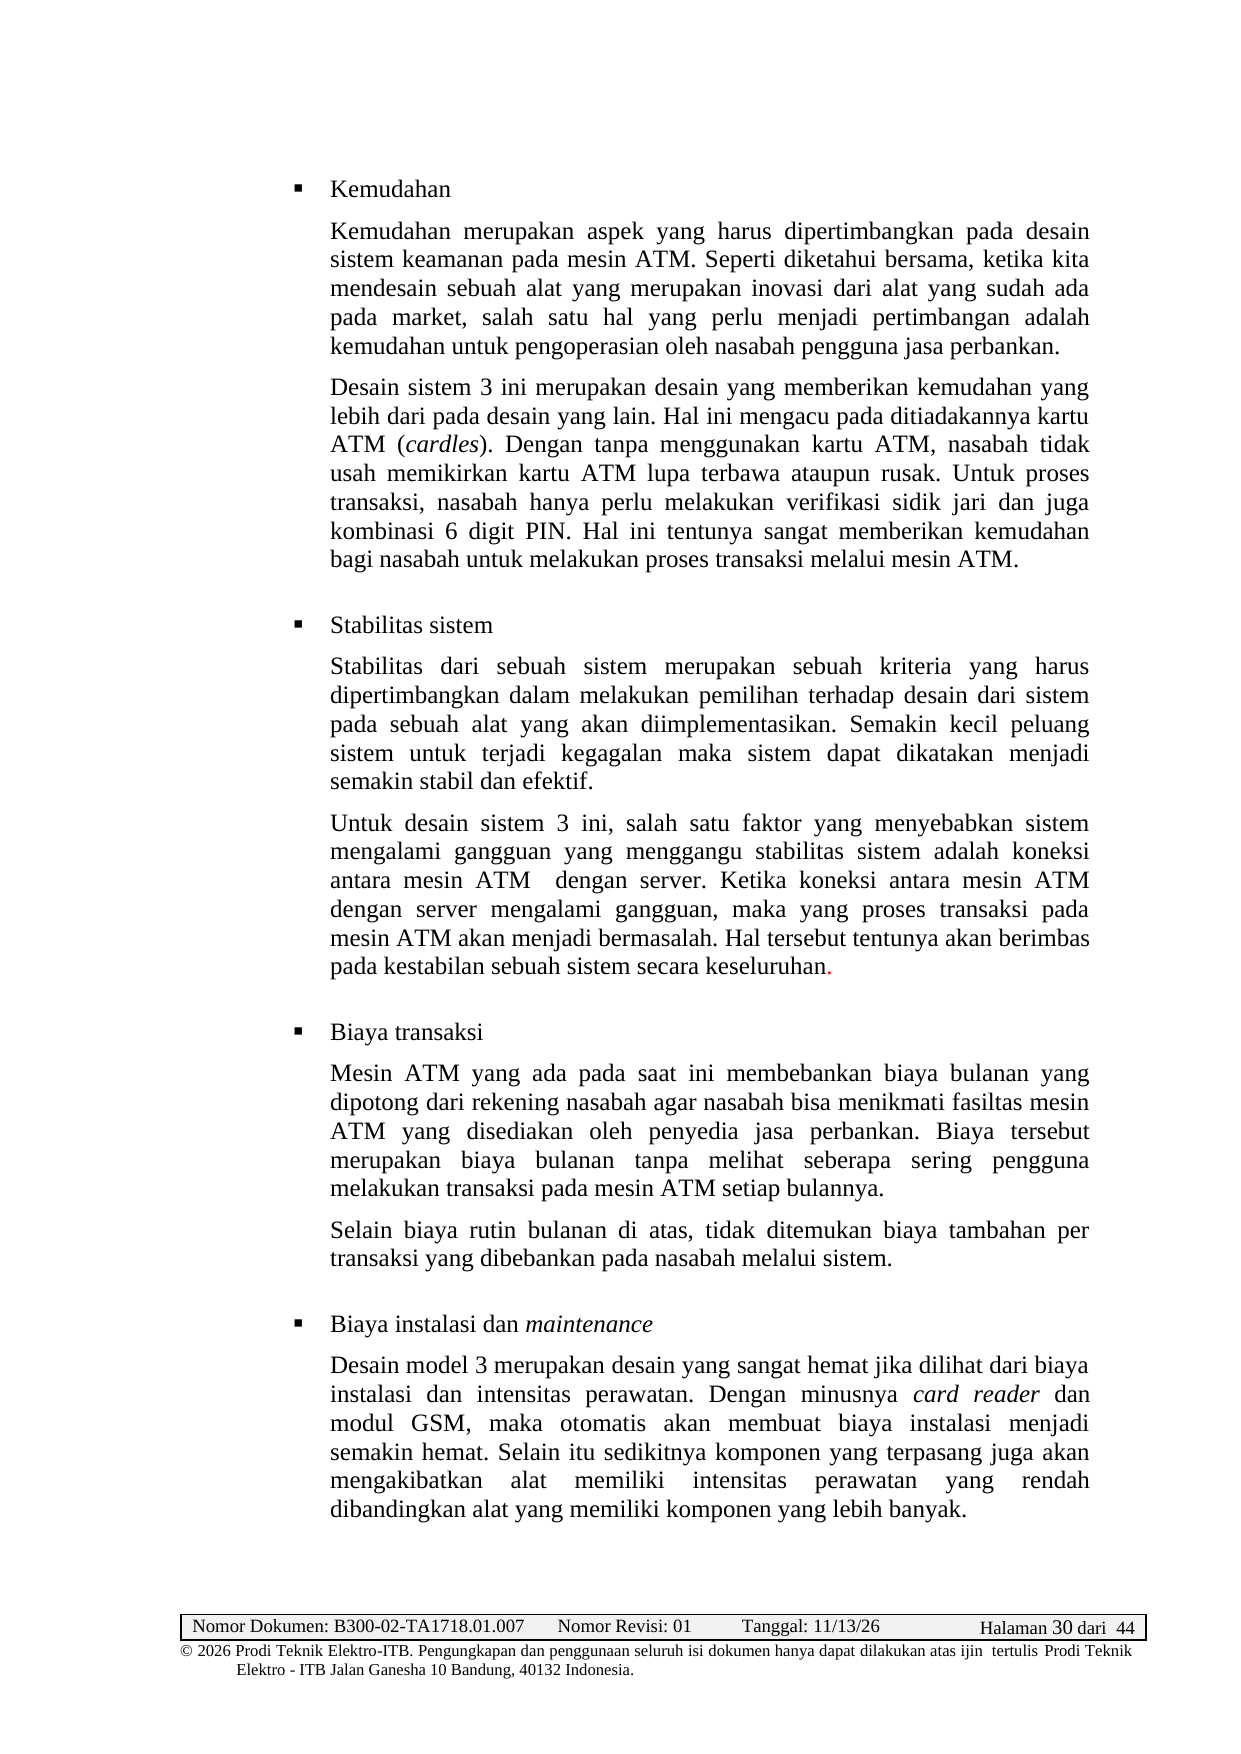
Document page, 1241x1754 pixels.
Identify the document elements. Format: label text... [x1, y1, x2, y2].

text Kemudahan merupakan aspek yang harus dipertimbangkan pada desain sistem keamanan pada mesin ATM. Seperti diketahui bersama, ketika kita mendesain sebuah alat yang merupakan inovasi dari alat yang sudah ada pada market, salah satu hal yang perlu menjadi pertimbangan adalah kemudahan untuk pengoperasian oleh nasabah pengguna jasa perbankan. [330, 216, 1090, 359]
text Desain sistem 3 ini merupakan desain yang memberikan kemudahan yang lebih dari pada desain yang lain. Hal ini mengacu pada ditiadakannya kartu ATM (cardles). Dengan tanpa menggunakan kartu ATM, nasabah tidak usah memikirkan kartu ATM lupa terbawa ataupun rusak. Untuk proses transaksi, nasabah hanya perlu melakukan verifikasi sidik jari dan juga kombinasi 6 digit PIN. Hal ini tentunya sangat memberikan kemudahan bagi nasabah untuk melakukan proses transaksi melalui mesin ATM. [330, 372, 1090, 573]
list Biaya transaksi [292, 1017, 1090, 1046]
text Mesin ATM yang ada pada saat ini membebankan biaya bulanan yang dipotong dari rekening nasabah agar nasabah bisa menikmati fasiltas mesin ATM yang disediakan oleh penyedia jasa perbankan. Biaya tersebut merupakan biaya bulanan tanpa melihat seberapa sering pengguna melakukan transaksi pada mesin ATM setiap bulannya. [330, 1058, 1090, 1202]
list Biaya instalasi dan maintenance [292, 1309, 1090, 1338]
text Selain biaya rutin bulanan di atas, tidak ditemukan biaya tambahan per transaksi yang dibebankan pada nasabah melalui sistem. [330, 1215, 1090, 1272]
list Stabilitas sistem [292, 610, 1090, 639]
text Untuk desain sistem 3 ini, salah satu faktor yang menyebabkan sistem mengalami gangguan yang menggangu stabilitas sistem adalah koneksi antara mesin ATM dengan server. Ketika koneksi antara mesin ATM dengan server mengalami gangguan, maka yang proses transaksi pada mesin ATM akan menjadi bermasalah. Hal tersebut tentunya akan berimbas pada kestabilan sebuah sistem secara keseluruhan. [330, 808, 1090, 980]
text Desain model 3 merupakan desain yang sangat hemat jika dilihat dari biaya instalasi dan intensitas perawatan. Dengan minusnya card reader dan modul GSM, maka otomatis akan membuat biaya instalasi menjadi semakin hemat. Selain itu sedikitnya komponen yang terpasang juga akan mengakibatkan alat memiliki intensitas perawatan yang rendah dibandingkan alat yang memiliki komponen yang lebih banyak. [330, 1350, 1090, 1523]
list Kemudahan [292, 174, 1090, 203]
text Stabilitas dari sebuah sistem merupakan sebuah kriteria yang harus dipertimbangkan dalam melakukan pemilihan terhadap desain dari sistem pada sebuah alat yang akan diimplementasikan. Semakin kecil peluang sistem untuk terjadi kegagalan maka sistem dapat dikatakan menjadi semakin stabil dan efektif. [330, 651, 1090, 795]
